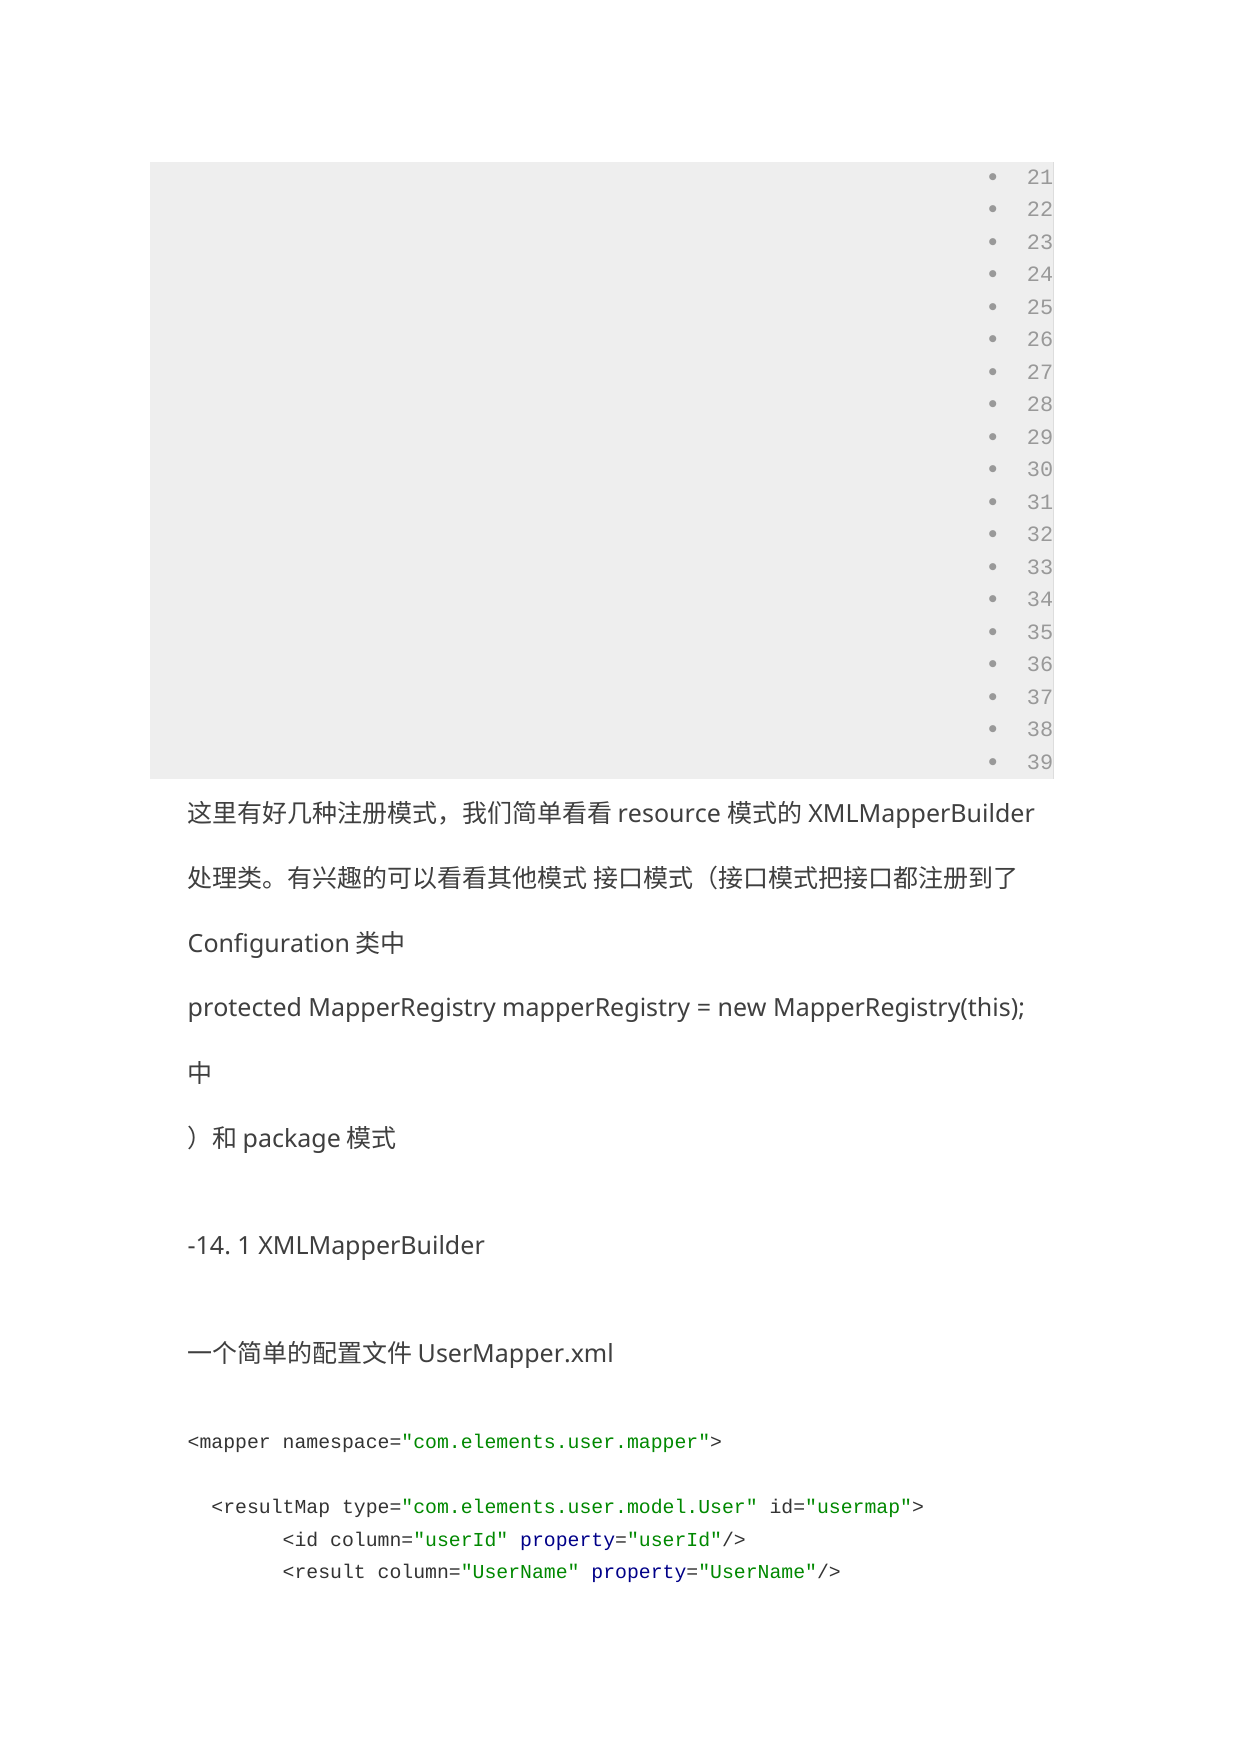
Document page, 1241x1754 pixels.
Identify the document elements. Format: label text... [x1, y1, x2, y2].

list 33 [150, 552, 1053, 584]
text <id column="userId" property="userId"/> [187, 1524, 1053, 1557]
list 29 [150, 422, 1053, 454]
text -14. 1 XMLMapperBuilder [187, 1212, 1053, 1277]
list 21 [150, 162, 1053, 194]
list 34 [150, 584, 1053, 617]
list 37 [150, 682, 1053, 714]
text <mapper namespace="com.elements.user.mapper"> [187, 1427, 1053, 1459]
list 27 [150, 357, 1053, 389]
list 28 [150, 389, 1053, 422]
text 一个简单的配置文件UserMapper.xml [187, 1319, 1053, 1384]
list 39 [150, 747, 1053, 779]
list 22 [150, 194, 1053, 227]
list 23 [150, 227, 1053, 259]
text 这里有好几种注册模式，我们简单看看resource 模式的 XMLMapperBuilder处理类。有兴趣的可以看看其他模式 接口模式（接口模式把接口都注册到了Configuration类中 protected MapperRegistry mapperRegistry = new MapperRegistry(this);中 ）和package模式 [187, 779, 1053, 1169]
text <resultMap type="com.elements.user.model.User" id="usermap"> [187, 1492, 1053, 1524]
list 30 [150, 454, 1053, 487]
list 38 [150, 714, 1053, 747]
list 25 [150, 292, 1053, 324]
list 24 [150, 259, 1053, 292]
list 35 [150, 617, 1053, 649]
list 26 [150, 324, 1053, 357]
text <result column="UserName" property="UserName"/> [187, 1557, 1053, 1589]
list 36 [150, 649, 1053, 682]
list 31 [150, 487, 1053, 519]
list 32 [150, 519, 1053, 552]
